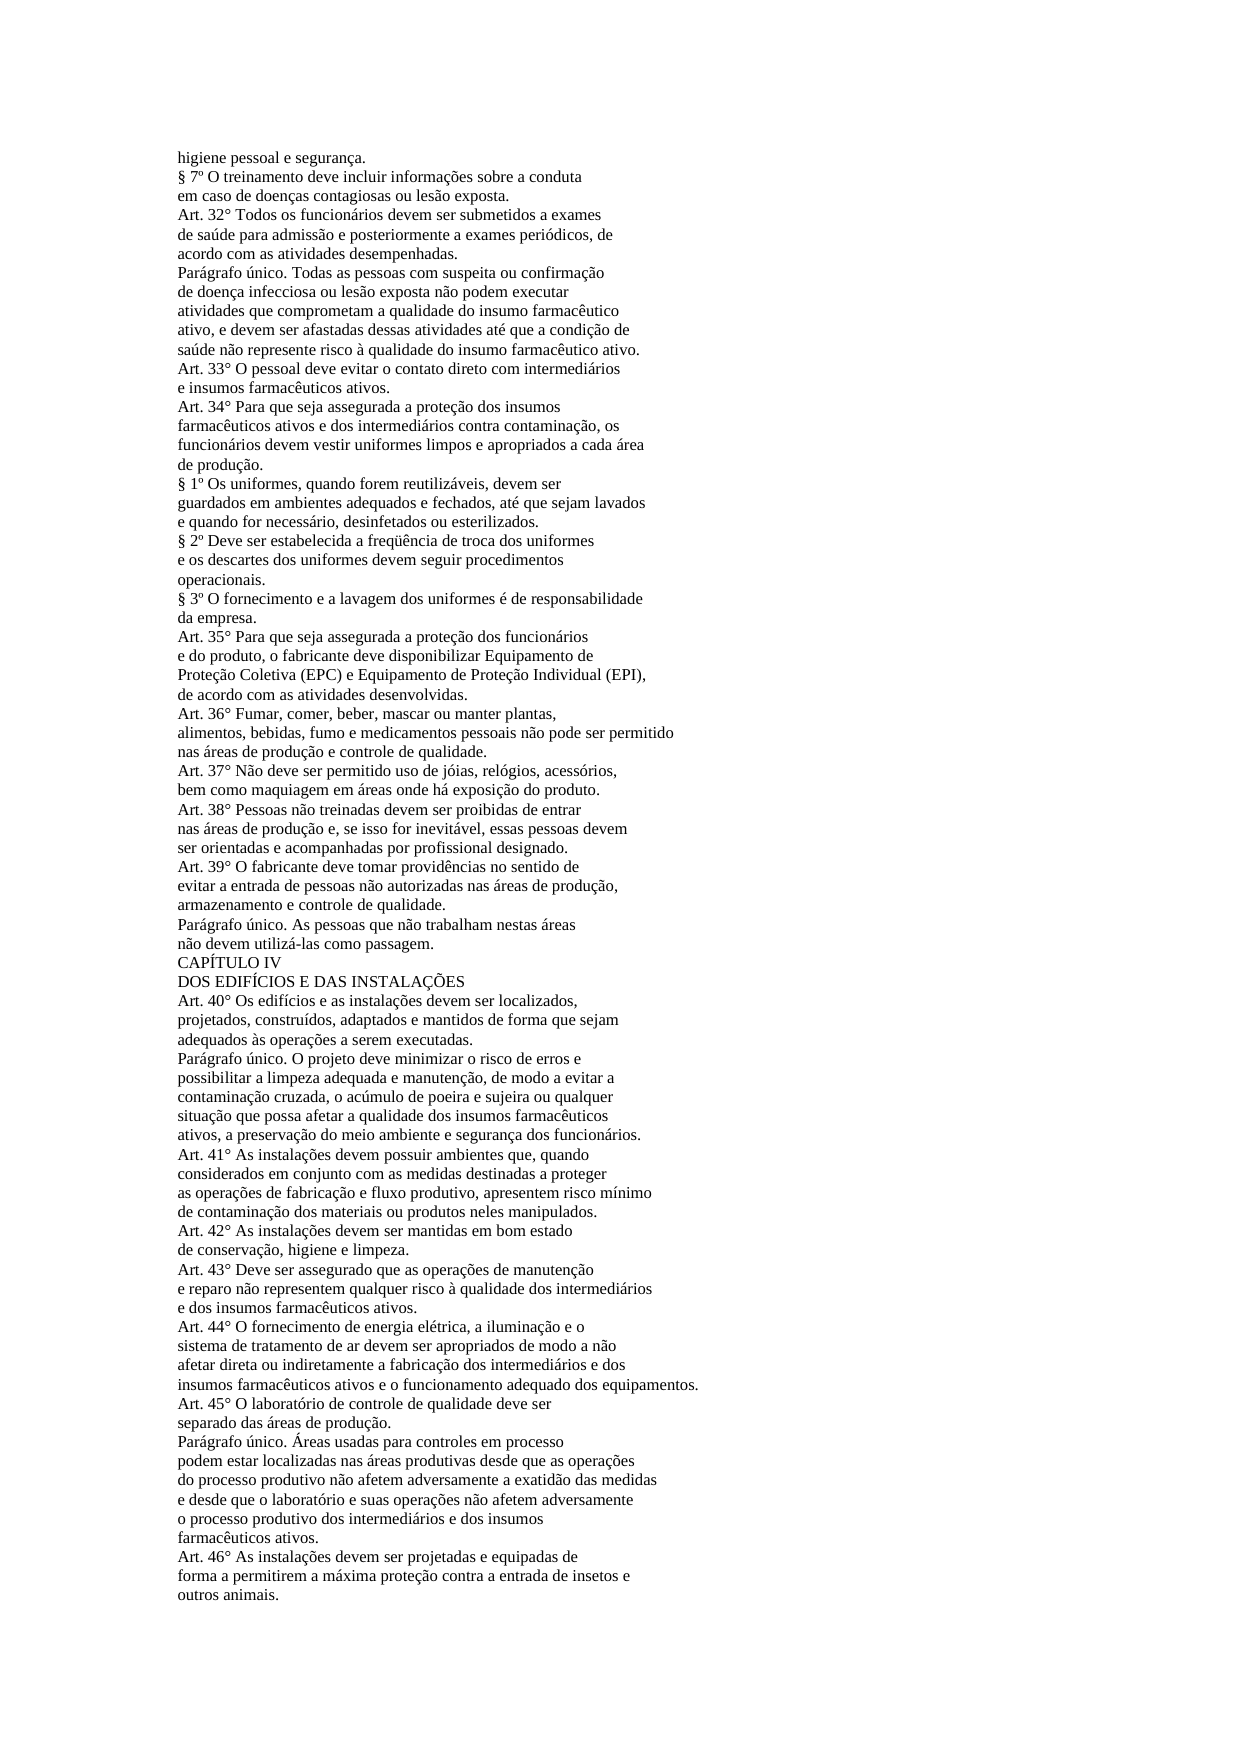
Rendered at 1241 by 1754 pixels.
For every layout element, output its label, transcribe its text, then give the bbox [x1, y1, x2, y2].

text Parágrafo único. O projeto deve minimizar o risco de erros e [177, 1048, 1063, 1068]
text CAPÍTULO IV [177, 953, 1063, 972]
text Art. 45° O laboratório de controle de qualidade deve ser [177, 1393, 1063, 1413]
text e quando for necessário, desinfetados ou esterilizados. [177, 512, 1063, 531]
text Art. 42° As instalações devem ser mantidas em bom estado [177, 1221, 1063, 1240]
text Art. 41° As instalações devem possuir ambientes que, quando [177, 1144, 1063, 1163]
text nas áreas de produção e controle de qualidade. [177, 742, 1063, 761]
text e os descartes dos uniformes devem seguir procedimentos [177, 550, 1063, 569]
text higiene pessoal e segurança. [177, 148, 1063, 167]
text alimentos, bebidas, fumo e medicamentos pessoais não pode ser permitido [177, 723, 1063, 742]
text considerados em conjunto com as medidas destinadas a proteger [177, 1163, 1063, 1183]
text Art. 46° As instalações devem ser projetadas e equipadas de [177, 1547, 1063, 1566]
text saúde não represente risco à qualidade do insumo farmacêutico ativo. [177, 339, 1063, 358]
text Art. 35° Para que seja assegurada a proteção dos funcionários [177, 627, 1063, 646]
text o processo produtivo dos intermediários e dos insumos [177, 1508, 1063, 1528]
text sistema de tratamento de ar devem ser apropriados de modo a não [177, 1336, 1063, 1355]
text Proteção Coletiva (EPC) e Equipamento de Proteção Individual (EPI), [177, 665, 1063, 684]
text DOS EDIFÍCIOS E DAS INSTALAÇÕES [177, 972, 1063, 991]
text de acordo com as atividades desenvolvidas. [177, 684, 1063, 703]
text contaminação cruzada, o acúmulo de poeira e sujeira ou qualquer [177, 1087, 1063, 1106]
text ativos, a preservação do meio ambiente e segurança dos funcionários. [177, 1125, 1063, 1144]
text Parágrafo único. Todas as pessoas com suspeita ou confirmação [177, 263, 1063, 282]
text as operações de fabricação e fluxo produtivo, apresentem risco mínimo [177, 1183, 1063, 1202]
text projetados, construídos, adaptados e mantidos de forma que sejam [177, 1010, 1063, 1029]
text ser orientadas e acompanhadas por profissional designado. [177, 838, 1063, 857]
text adequados às operações a serem executadas. [177, 1029, 1063, 1048]
text operacionais. [177, 569, 1063, 588]
text Art. 43° Deve ser assegurado que as operações de manutenção [177, 1259, 1063, 1278]
text afetar direta ou indiretamente a fabricação dos intermediários e dos [177, 1355, 1063, 1374]
text Art. 33° O pessoal deve evitar o contato direto com intermediários [177, 358, 1063, 378]
text funcionários devem vestir uniformes limpos e apropriados a cada área [177, 435, 1063, 454]
text outros animais. [177, 1585, 1063, 1604]
text possibilitar a limpeza adequada e manutenção, de modo a evitar a [177, 1068, 1063, 1087]
text Art. 32° Todos os funcionários devem ser submetidos a exames [177, 205, 1063, 224]
text situação que possa afetar a qualidade dos insumos farmacêuticos [177, 1106, 1063, 1125]
text farmacêuticos ativos. [177, 1528, 1063, 1547]
text evitar a entrada de pessoas não autorizadas nas áreas de produção, [177, 876, 1063, 895]
text de produção. [177, 454, 1063, 473]
text em caso de doenças contagiosas ou lesão exposta. [177, 186, 1063, 205]
text Art. 39° O fabricante deve tomar providências no sentido de [177, 857, 1063, 876]
text § 1º Os uniformes, quando forem reutilizáveis, devem ser [177, 473, 1063, 493]
text do processo produtivo não afetem adversamente a exatidão das medidas [177, 1470, 1063, 1489]
text nas áreas de produção e, se isso for inevitável, essas pessoas devem [177, 818, 1063, 838]
text de doença infecciosa ou lesão exposta não podem executar [177, 282, 1063, 301]
text guardados em ambientes adequados e fechados, até que sejam lavados [177, 493, 1063, 512]
text da empresa. [177, 608, 1063, 627]
text podem estar localizadas nas áreas produtivas desde que as operações [177, 1451, 1063, 1470]
text não devem utilizá-las como passagem. [177, 933, 1063, 953]
text Art. 38° Pessoas não treinadas devem ser proibidas de entrar [177, 799, 1063, 818]
text Art. 44° O fornecimento de energia elétrica, a iluminação e o [177, 1317, 1063, 1336]
text e desde que o laboratório e suas operações não afetem adversamente [177, 1489, 1063, 1508]
text armazenamento e controle de qualidade. [177, 895, 1063, 914]
text § 7º O treinamento deve incluir informações sobre a conduta [177, 167, 1063, 186]
text e insumos farmacêuticos ativos. [177, 378, 1063, 397]
text Parágrafo único. As pessoas que não trabalham nestas áreas [177, 914, 1063, 933]
text Art. 36° Fumar, comer, beber, mascar ou manter plantas, [177, 703, 1063, 723]
text § 2º Deve ser estabelecida a freqüência de troca dos uniformes [177, 531, 1063, 550]
text ativo, e devem ser afastadas dessas atividades até que a condição de [177, 320, 1063, 339]
text acordo com as atividades desempenhadas. [177, 243, 1063, 263]
text e do produto, o fabricante deve disponibilizar Equipamento de [177, 646, 1063, 665]
text bem como maquiagem em áreas onde há exposição do produto. [177, 780, 1063, 799]
text insumos farmacêuticos ativos e o funcionamento adequado dos equipamentos. [177, 1374, 1063, 1393]
text separado das áreas de produção. [177, 1413, 1063, 1432]
text de conservação, higiene e limpeza. [177, 1240, 1063, 1259]
text e dos insumos farmacêuticos ativos. [177, 1298, 1063, 1317]
text Art. 37° Não deve ser permitido uso de jóias, relógios, acessórios, [177, 761, 1063, 780]
text Art. 40° Os edifícios e as instalações devem ser localizados, [177, 991, 1063, 1010]
text § 3º O fornecimento e a lavagem dos uniformes é de responsabilidade [177, 588, 1063, 608]
text atividades que comprometam a qualidade do insumo farmacêutico [177, 301, 1063, 320]
text forma a permitirem a máxima proteção contra a entrada de insetos e [177, 1566, 1063, 1585]
text de contaminação dos materiais ou produtos neles manipulados. [177, 1202, 1063, 1221]
text de saúde para admissão e posteriormente a exames periódicos, de [177, 224, 1063, 243]
text e reparo não representem qualquer risco à qualidade dos intermediários [177, 1278, 1063, 1298]
text Parágrafo único. Áreas usadas para controles em processo [177, 1432, 1063, 1451]
text farmacêuticos ativos e dos intermediários contra contaminação, os [177, 416, 1063, 435]
text Art. 34° Para que seja assegurada a proteção dos insumos [177, 397, 1063, 416]
